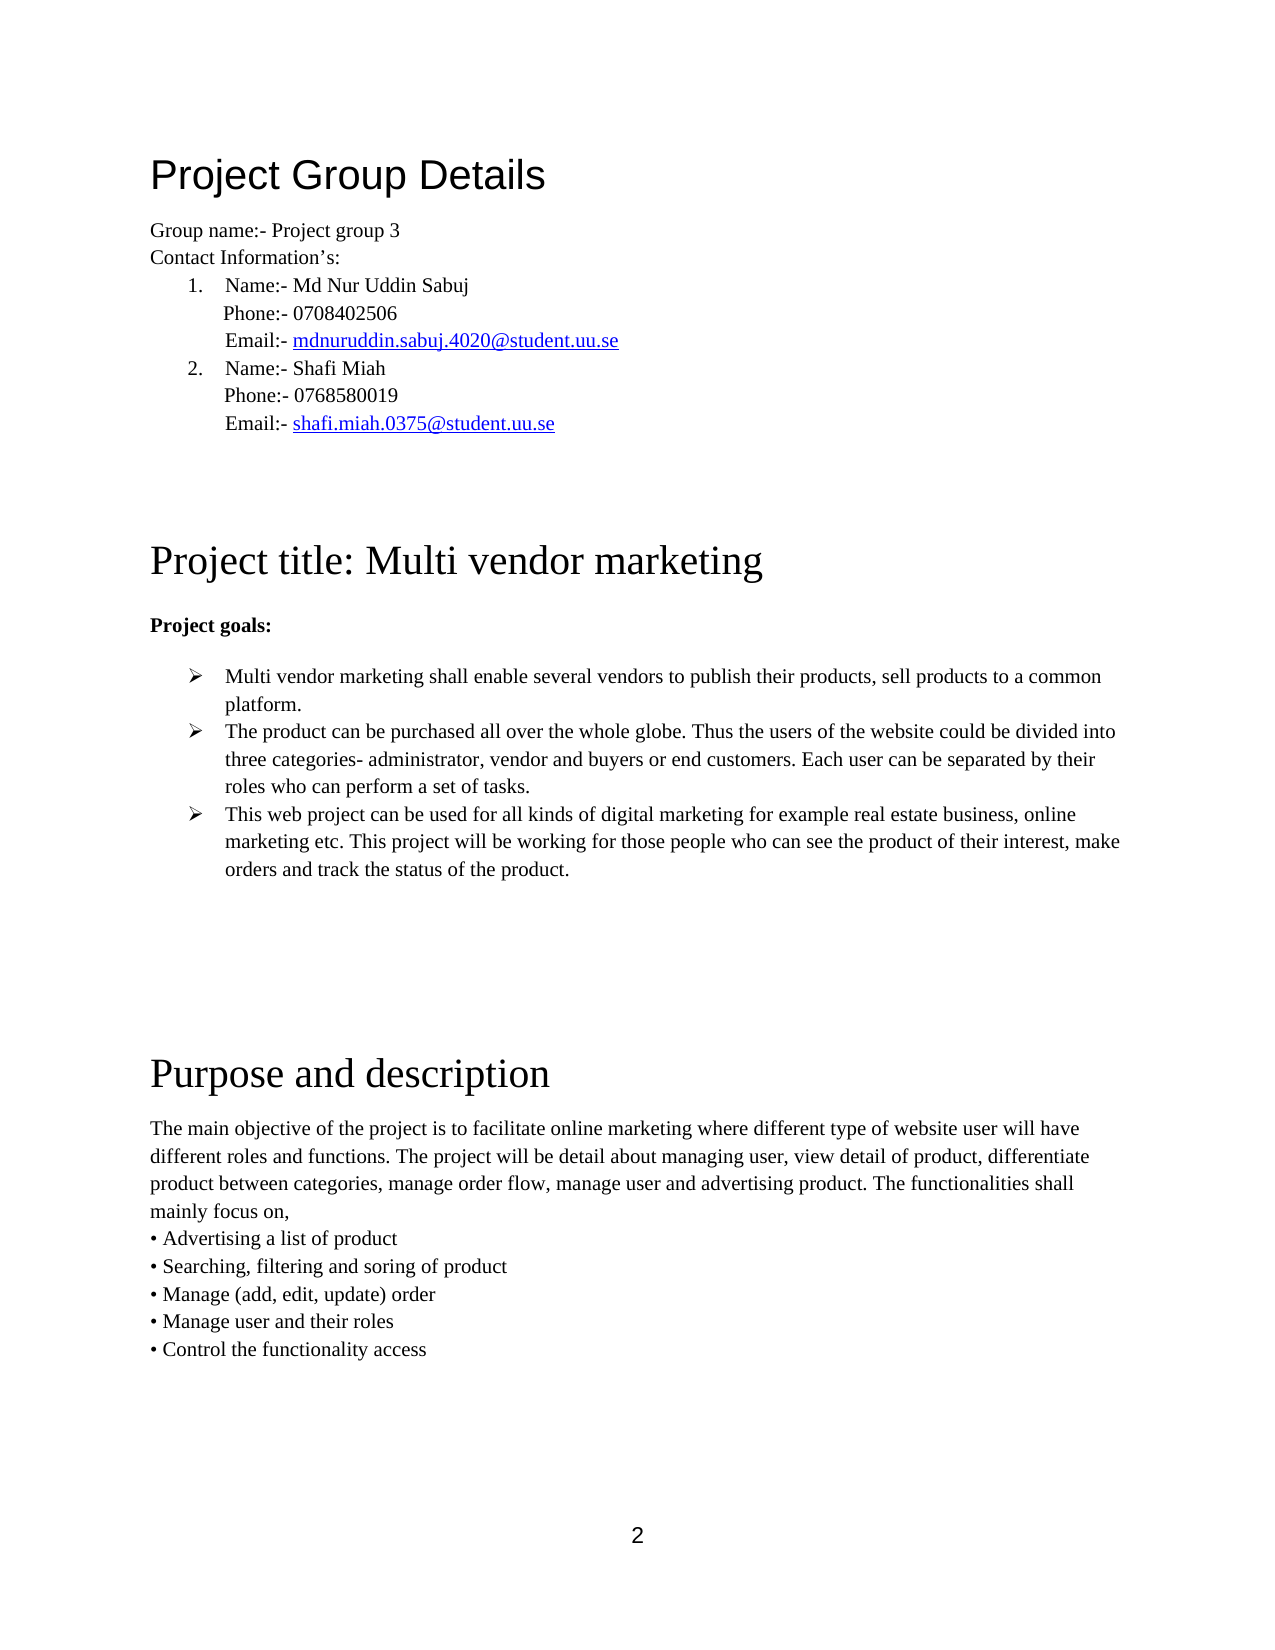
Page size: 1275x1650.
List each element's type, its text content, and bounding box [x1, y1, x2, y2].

text Contact Information’s: [150, 245, 1125, 269]
text • Searching, filtering and soring of product [150, 1254, 1125, 1278]
list The product can be purchased all over the whole globe. Thus the users of the website could be divided into three categories- administrator, vendor and buyers or end customers. Each user can be separated by their roles who can perform a set of tasks. [187, 719, 1125, 798]
text Group name:- Project group 3 [150, 218, 1125, 242]
list This web project can be used for all kinds of digital marketing for example real estate business, online marketing etc. This project will be working for those people who can see the product of their interest, make orders and track the status of the product. [187, 802, 1125, 881]
list Name:- Md Nur Uddin Sabuj [187, 273, 1125, 297]
text • Manage (add, edit, update) order [150, 1282, 1125, 1306]
list Email:- shafi.miah.0375@student.uu.se [225, 411, 1125, 435]
text The main objective of the project is to facilitate online marketing where different type of website user will have different roles and functions. The project will be detail about managing user, view detail of product, differentiate product between categories, manage order flow, manage user and advertising product. The functionalities shall mainly focus on, [150, 1116, 1125, 1223]
text Email:- mdnuruddin.sabuj.4020@student.uu.se [150, 328, 1125, 352]
text Project goals: [150, 613, 1125, 637]
list Multi vendor marketing shall enable several vendors to publish their products, sell products to a common platform. [187, 664, 1125, 716]
text Phone:- 0768580019 [150, 383, 1125, 407]
text • Advertising a list of product [150, 1226, 1125, 1250]
subtitle Project Group Details [150, 150, 1125, 198]
text Phone:- 0708402506 [150, 300, 1125, 324]
text • Control the functionality access [150, 1337, 1125, 1361]
subtitle Purpose and description [150, 1048, 1125, 1096]
text • Manage user and their roles [150, 1309, 1125, 1333]
subtitle Project title: Multi vendor marketing [150, 535, 1125, 583]
list Name:- Shafi Miah [187, 356, 1125, 380]
